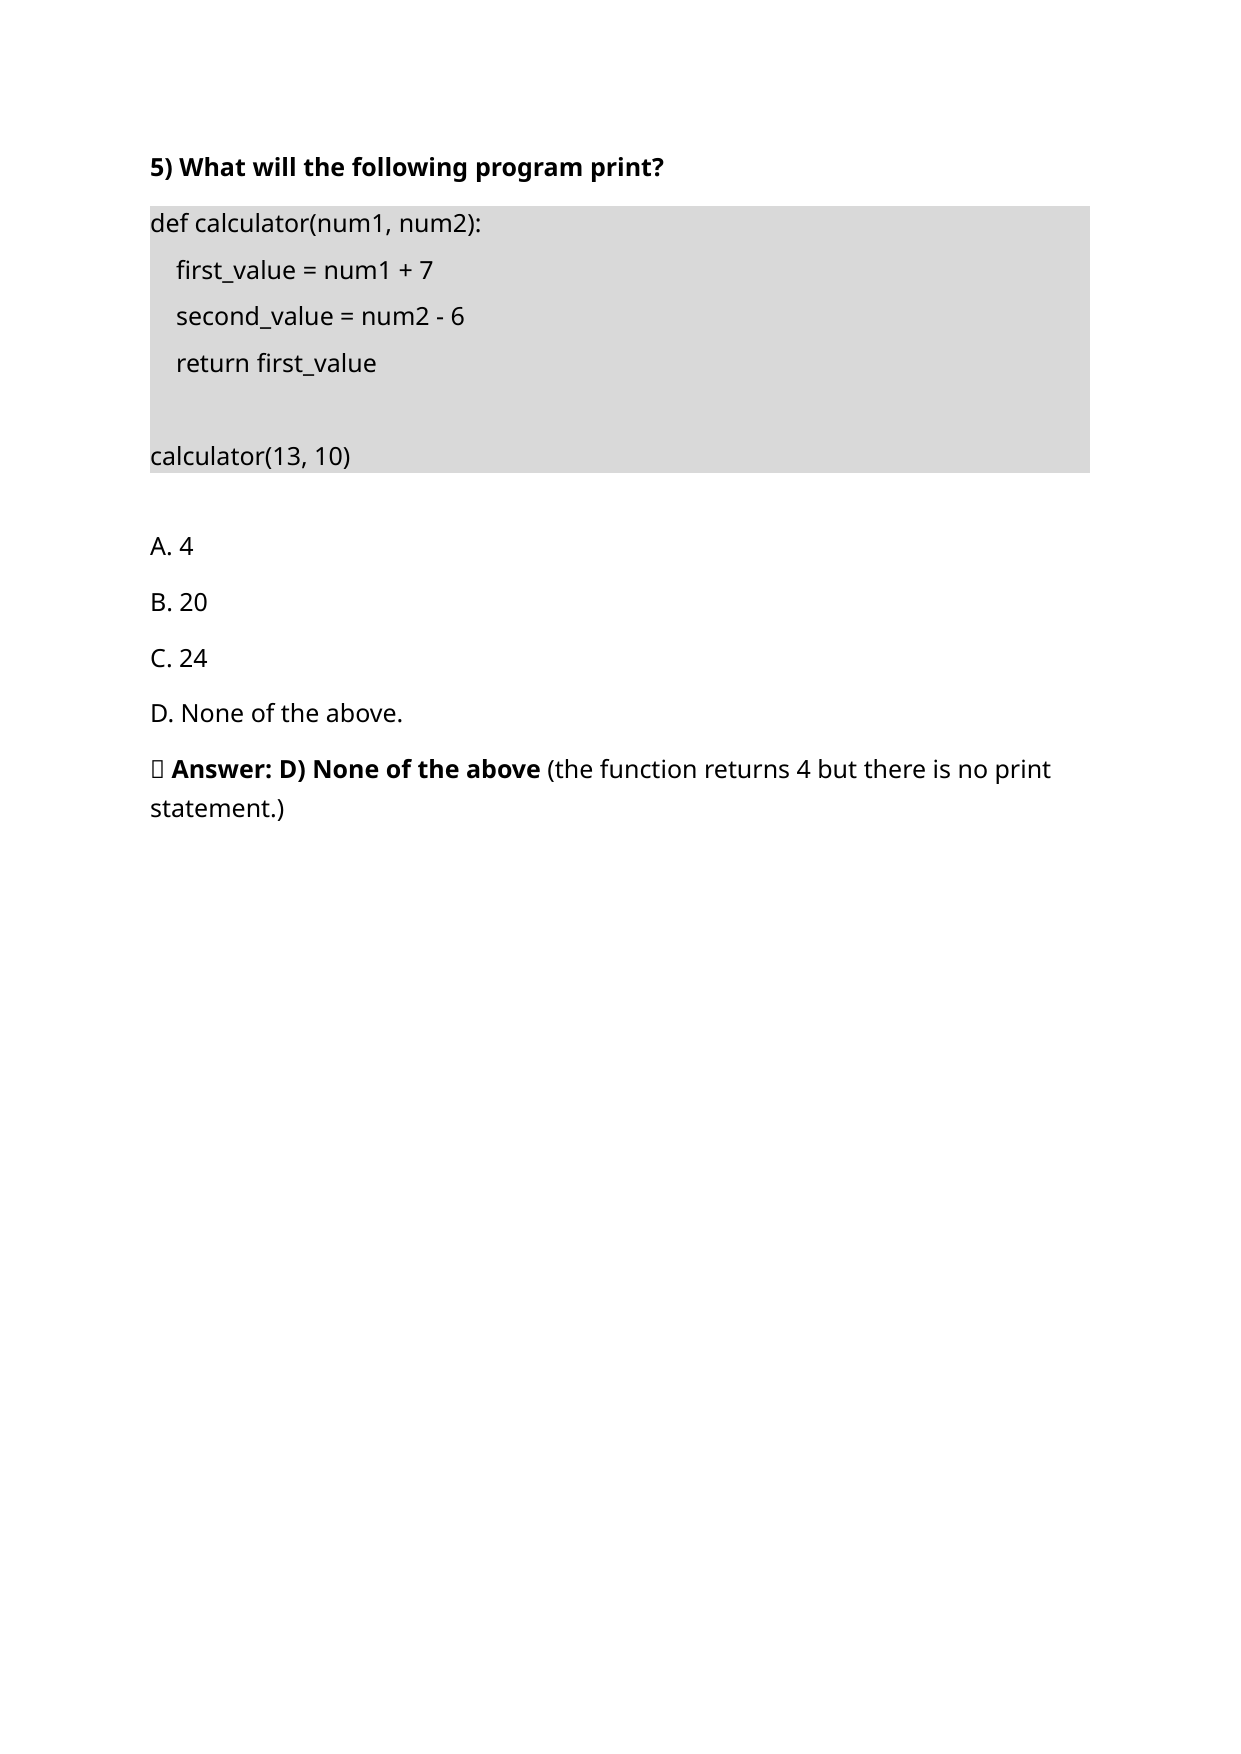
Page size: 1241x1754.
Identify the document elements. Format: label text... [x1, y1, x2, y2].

text second_value = num2 - 6 [150, 299, 1090, 333]
text ✅ Answer: D) None of the above (the function returns 4 but there is no print statement.) [150, 752, 1090, 825]
text A. 4 [150, 528, 1090, 563]
text return first_value [150, 346, 1090, 379]
text C. 24 [150, 640, 1090, 674]
text 5) What will the following program print? [150, 150, 1090, 184]
text calculator(13, 10) [150, 439, 1090, 473]
text def calculator(num1, num2): [150, 206, 1090, 240]
text B. 20 [150, 584, 1090, 618]
text D. None of the above. [150, 696, 1090, 730]
text first_value = num1 + 7 [150, 252, 1090, 286]
